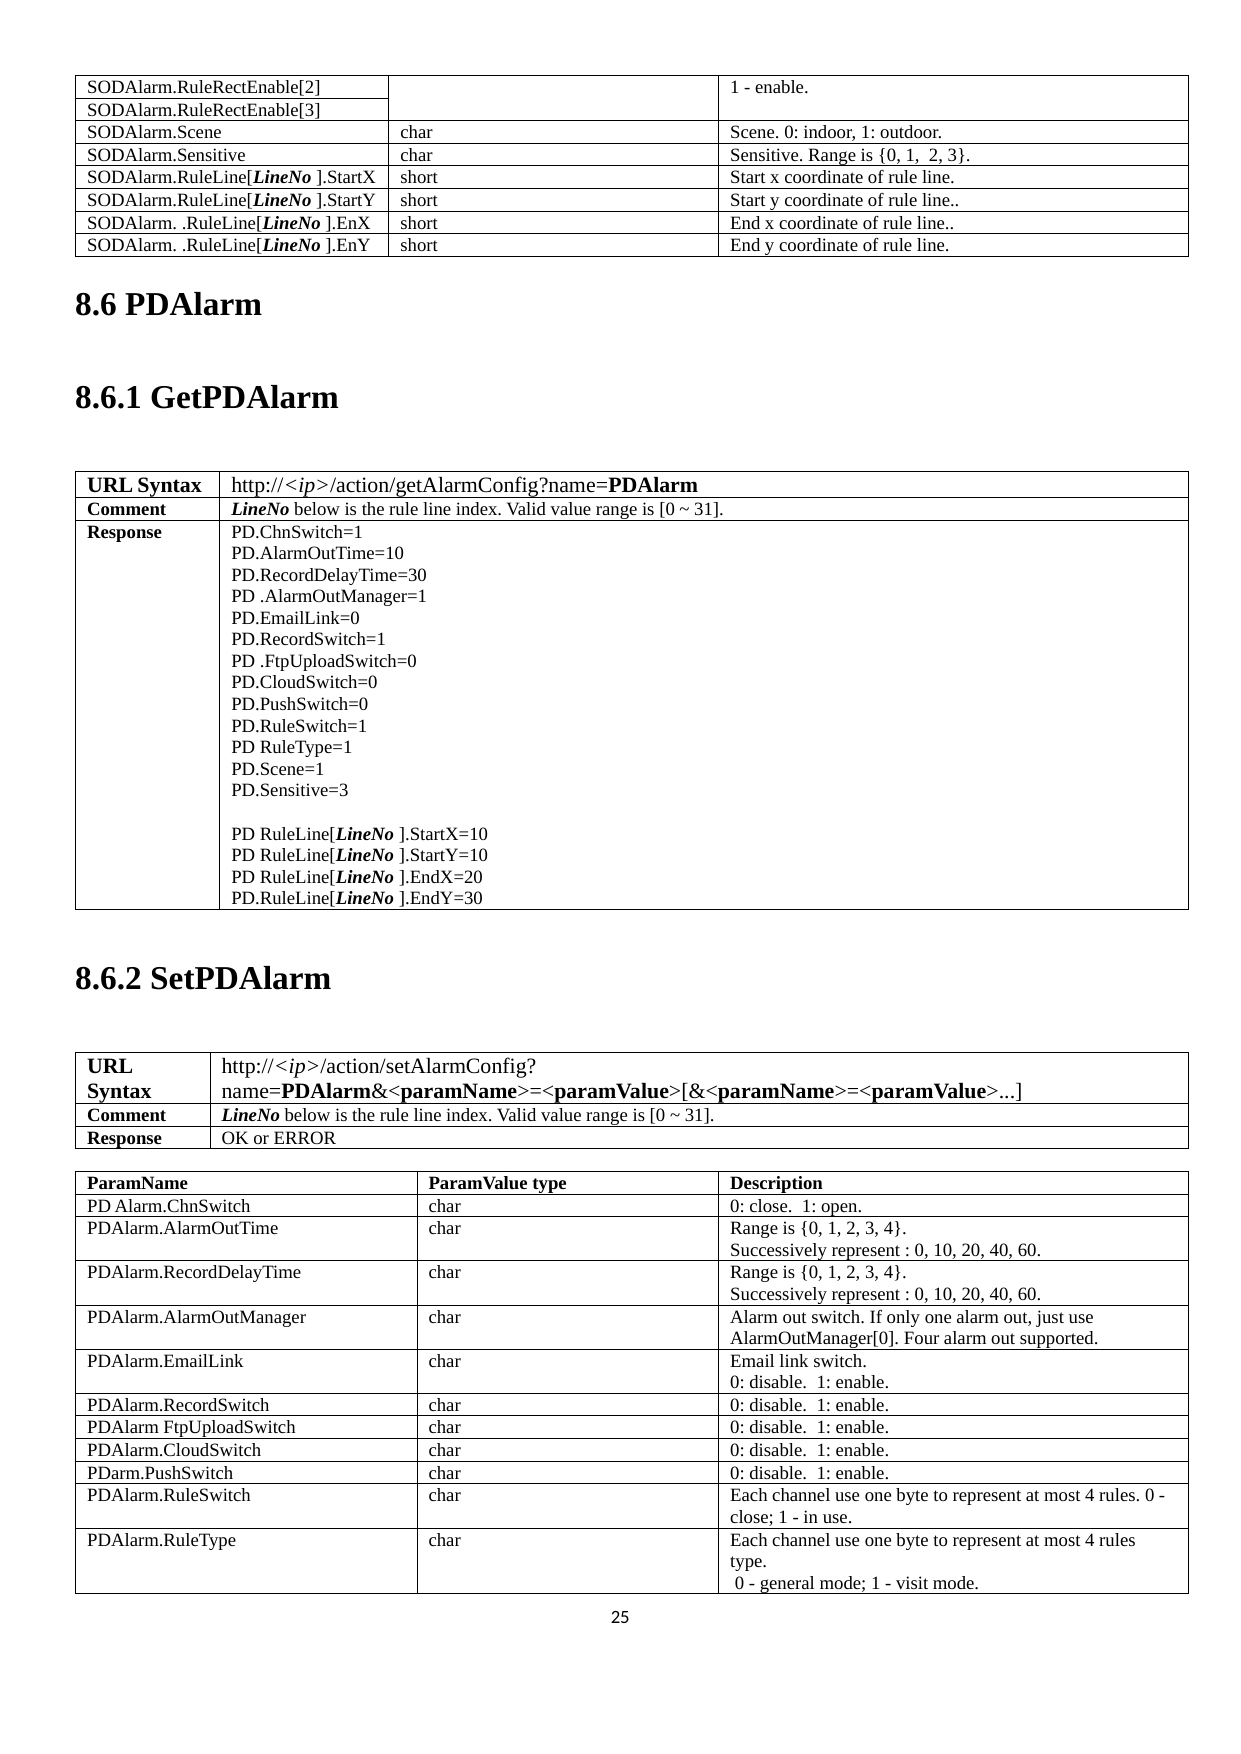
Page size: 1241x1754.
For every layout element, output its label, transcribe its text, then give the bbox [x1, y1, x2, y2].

table_cell PDAlarm FtpUploadSwitch [76, 1416, 417, 1438]
table_cell Each channel use one byte to represent at most 4 rules type. 0 - general mode; 1 - visit mode. [719, 1529, 1188, 1593]
table_cell char [418, 1439, 718, 1461]
table_cell 0: disable. 1: enable. [719, 1416, 1188, 1438]
table_cell Alarm out switch. If only one alarm out, just use AlarmOutManager[0]. Four alarm out supported. [719, 1306, 1188, 1349]
table_cell Range is {0, 1, 2, 3, 4}. Successively represent : 0, 10, 20, 40, 60. [719, 1217, 1188, 1260]
table_cell SODAlarm.RuleLine[LineNo ].StartX [76, 166, 388, 188]
table_cell Start y coordinate of rule line.. [719, 189, 1188, 211]
table_cell 0: disable. 1: enable. [719, 1439, 1188, 1461]
table_cell char [418, 1484, 718, 1527]
table_cell PDAlarm.AlarmOutManager [76, 1306, 417, 1349]
table_cell SODAlarm.Scene [76, 121, 388, 143]
table_cell 0: close. 1: open. [719, 1195, 1188, 1216]
table_cell Range is {0, 1, 2, 3, 4}. Successively represent : 0, 10, 20, 40, 60. [719, 1261, 1188, 1304]
table_cell Start x coordinate of rule line. [719, 166, 1188, 188]
table_cell SODAlarm.RuleRectEnable[2] [76, 76, 388, 98]
table_cell char [418, 1261, 718, 1304]
table_cell PDarm.PushSwitch [76, 1462, 417, 1483]
table_cell PDAlarm.RecordDelayTime [76, 1261, 417, 1304]
table_header URL Syntax [76, 1053, 210, 1103]
table_cell Comment [76, 1104, 210, 1126]
table_cell PD Alarm.ChnSwitch [76, 1195, 417, 1216]
table_cell 0: disable. 1: enable. [719, 1394, 1188, 1415]
table_cell short [389, 212, 718, 233]
table_header ParamValue type [418, 1172, 718, 1193]
table_cell OK or ERROR [211, 1127, 1188, 1148]
table_cell PDAlarm.RuleType [76, 1529, 417, 1593]
table_cell Sensitive. Range is {0, 1, 2, 3}. [719, 144, 1188, 165]
table_cell SODAlarm.Sensitive [76, 144, 388, 165]
table_cell PDAlarm.EmailLink [76, 1350, 417, 1393]
table_cell PDAlarm.RuleSwitch [76, 1484, 417, 1527]
subtitle 8.6.1 GetPDAlarm [75, 377, 1165, 416]
table_cell End y coordinate of rule line. [719, 234, 1188, 256]
subtitle 8.6.2 SetPDAlarm [75, 958, 1165, 997]
table_cell Each channel use one byte to represent at most 4 rules. 0 - close; 1 - in use. [719, 1484, 1188, 1527]
table_cell char [418, 1394, 718, 1415]
table_cell char [418, 1195, 718, 1216]
table_cell char [389, 121, 718, 143]
table_header Description [719, 1172, 1188, 1193]
table_cell char [418, 1529, 718, 1593]
table_cell Comment [76, 498, 219, 519]
table_cell char [418, 1416, 718, 1438]
table_cell char [418, 1350, 718, 1393]
table_cell char [418, 1217, 718, 1260]
subtitle 8.6 PDAlarm [75, 284, 1165, 322]
table_cell PDAlarm.AlarmOutTime [76, 1217, 417, 1260]
table_cell Scene. 0: indoor, 1: outdoor. [719, 121, 1188, 143]
table_cell 0: disable. 1: enable. [719, 1462, 1188, 1483]
table_cell short [389, 166, 718, 188]
table_cell PD.ChnSwitch=1 PD.AlarmOutTime=10 PD.RecordDelayTime=30 PD .AlarmOutManager=1 PD.EmailLink=0 PD.RecordSwitch=1 PD .FtpUploadSwitch=0 PD.CloudSwitch=0 PD.PushSwitch=0 PD.RuleSwitch=1 PD RuleType=1 PD.Scene=1 PD.Sensitive=3 PD RuleLine[LineNo ].StartX=10 PD RuleLine[LineNo ].StartY=10 PD RuleLine[LineNo ].EndX=20 PD.RuleLine[LineNo ].EndY=30 [220, 521, 1188, 909]
table_cell PDAlarm.CloudSwitch [76, 1439, 417, 1461]
table_header http://<ip>/action/getAlarmConfig?name=PDAlarm [220, 472, 1188, 497]
table_cell Response [76, 1127, 210, 1148]
table_header URL Syntax [76, 472, 219, 497]
table_cell LineNo below is the rule line index. Valid value range is [0 ~ 31]. [220, 498, 1188, 519]
table_cell SODAlarm. .RuleLine[LineNo ].EnX [76, 212, 388, 233]
table_cell char [389, 144, 718, 165]
table_cell char [418, 1462, 718, 1483]
table_cell short [389, 234, 718, 256]
table_cell End x coordinate of rule line.. [719, 212, 1188, 233]
table_cell short [389, 189, 718, 211]
table_cell SODAlarm.RuleRectEnable[3] [76, 99, 388, 120]
table_cell Response [76, 521, 219, 909]
table_cell PDAlarm.RecordSwitch [76, 1394, 417, 1415]
table_cell char [418, 1306, 718, 1349]
table_header http://<ip>/action/setAlarmConfig?name=PDAlarm&<paramName>=<paramValue>[&<paramName>=<paramValue>...] [211, 1053, 1188, 1103]
table_cell Email link switch. 0: disable. 1: enable. [719, 1350, 1188, 1393]
table_header ParamName [76, 1172, 417, 1193]
table_cell LineNo below is the rule line index. Valid value range is [0 ~ 31]. [211, 1104, 1188, 1126]
table_cell SODAlarm. .RuleLine[LineNo ].EnY [76, 234, 388, 256]
table_cell SODAlarm.RuleLine[LineNo ].StartY [76, 189, 388, 211]
